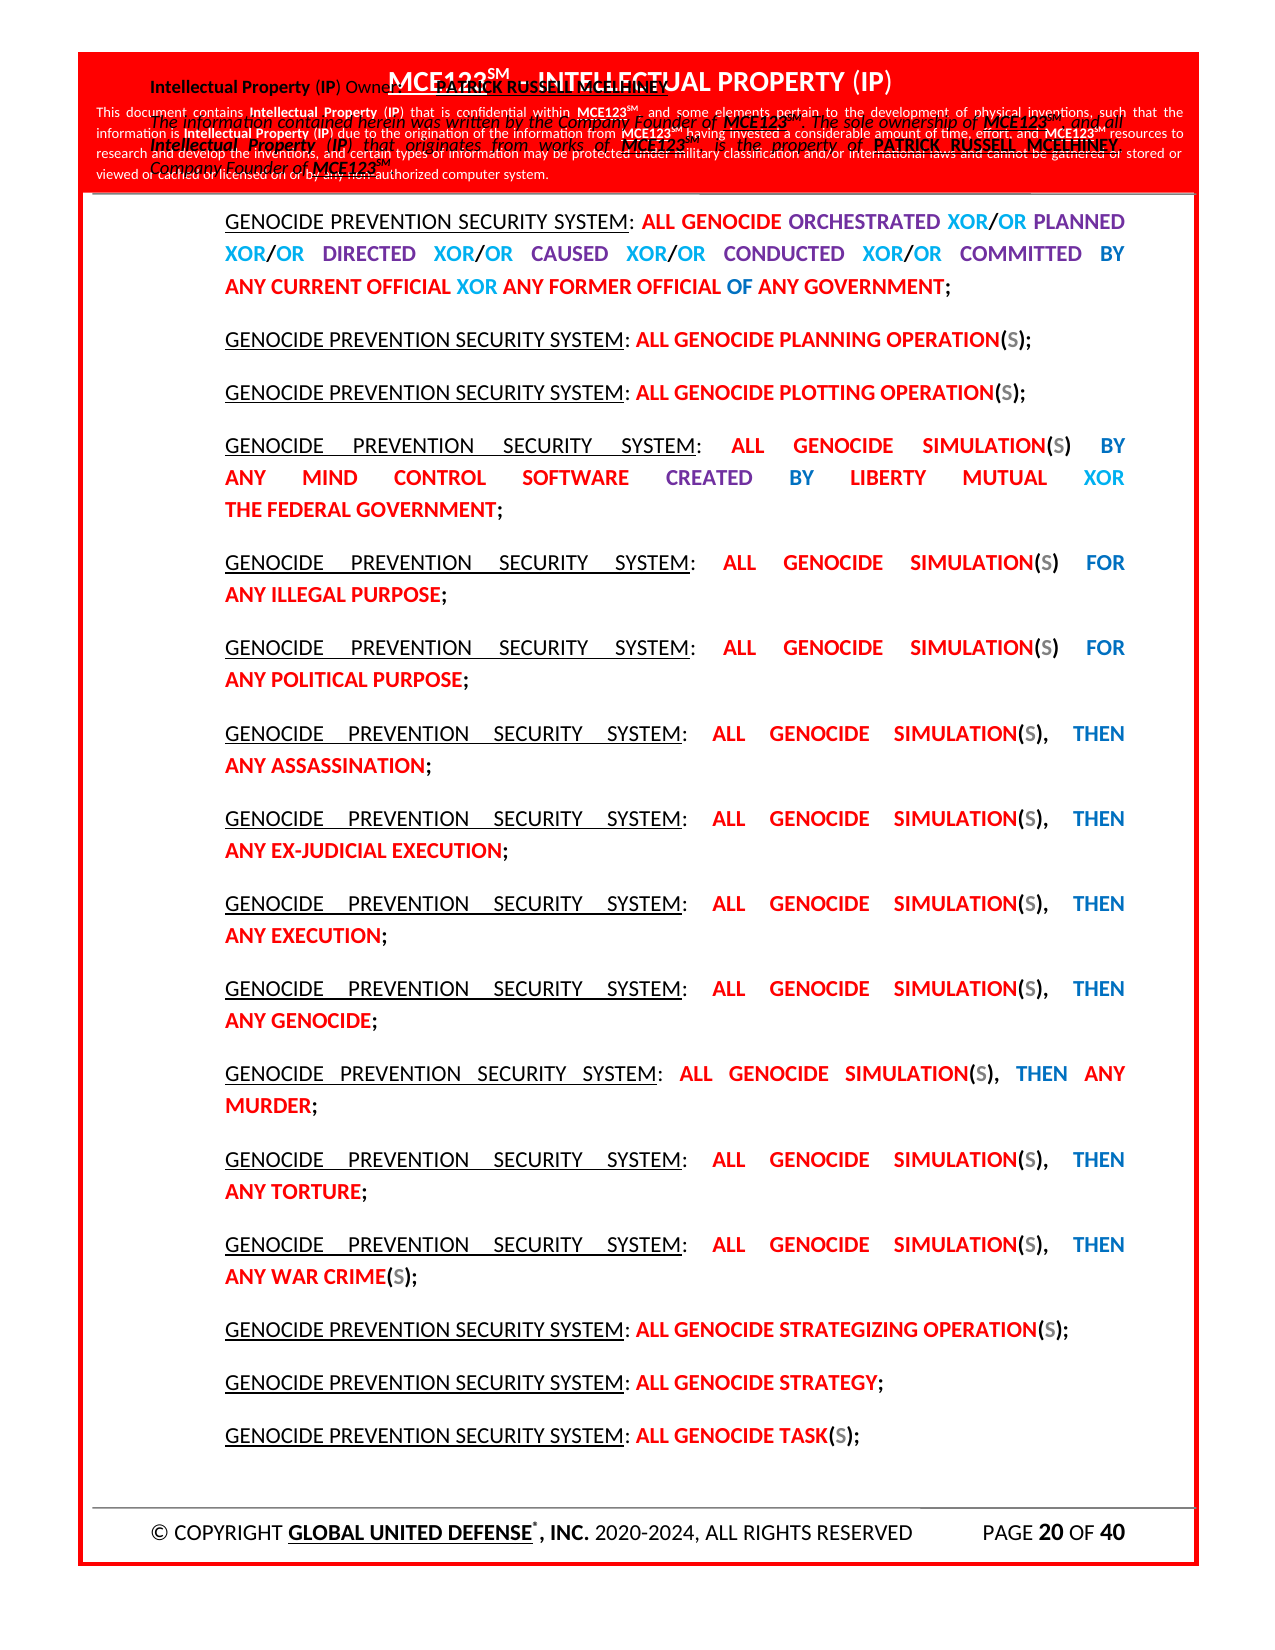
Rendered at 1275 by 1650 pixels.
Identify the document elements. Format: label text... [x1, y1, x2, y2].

text GENOCIDE PREVENTION SECURITY SYSTEM: ALL GENOCIDE STRATEGY; [225, 1368, 1125, 1396]
text GENOCIDE PREVENTION SECURITY SYSTEM: ALL GENOCIDE TASK(S); [225, 1421, 1125, 1449]
text GENOCIDE PREVENTION SECURITY SYSTEM: ALL GENOCIDE PLOTTING OPERATION(S); [225, 378, 1125, 406]
text GENOCIDE PREVENTION SECURITY SYSTEM: ALL GENOCIDE PLANNING OPERATION(S); [225, 325, 1125, 353]
text GENOCIDE PREVENTION SECURITY SYSTEM: ALL GENOCIDE SIMULATION(S), THEN ANY GENOCIDE; [225, 974, 1125, 1034]
text GENOCIDE PREVENTION SECURITY SYSTEM: ALL GENOCIDE ORCHESTRATED XOR/OR PLANNED XOR/OR DIRECTED XOR/OR CAUSED XOR/OR CONDUCTED XOR/OR COMMITTED BY ANY CURRENT OFFICIAL XOR ANY FORMER OFFICIAL OF ANY GOVERNMENT; [225, 207, 1125, 300]
text GENOCIDE PREVENTION SECURITY SYSTEM: ALL GENOCIDE SIMULATION(S), THEN ANY TORTURE; [225, 1145, 1125, 1205]
text GENOCIDE PREVENTION SECURITY SYSTEM: ALL GENOCIDE SIMULATION(S), THEN ANY EXECUTION; [225, 889, 1125, 949]
text GENOCIDE PREVENTION SECURITY SYSTEM: ALL GENOCIDE SIMULATION(S), THEN ANY ASSASSINATION; [225, 719, 1125, 779]
text GENOCIDE PREVENTION SECURITY SYSTEM: ALL GENOCIDE SIMULATION(S), THEN ANY EX-JUDICIAL EXECUTION; [225, 804, 1125, 864]
text GENOCIDE PREVENTION SECURITY SYSTEM: ALL GENOCIDE SIMULATION(S), THEN ANY MURDER; [225, 1059, 1125, 1120]
text GENOCIDE PREVENTION SECURITY SYSTEM: ALL GENOCIDE SIMULATION(S) FOR ANY POLITICAL PURPOSE; [225, 633, 1125, 694]
text GENOCIDE PREVENTION SECURITY SYSTEM: ALL GENOCIDE STRATEGIZING OPERATION(S); [225, 1315, 1125, 1343]
text GENOCIDE PREVENTION SECURITY SYSTEM: ALL GENOCIDE SIMULATION(S), THEN ANY WAR CRIME(S); [225, 1230, 1125, 1290]
text GENOCIDE PREVENTION SECURITY SYSTEM: ALL GENOCIDE SIMULATION(S) BY ANY MIND CONTROL SOFTWARE CREATED BY LIBERTY MUTUAL XOR THE FEDERAL GOVERNMENT; [225, 431, 1125, 523]
text GENOCIDE PREVENTION SECURITY SYSTEM: ALL GENOCIDE SIMULATION(S) FOR ANY ILLEGAL PURPOSE; [225, 548, 1125, 608]
